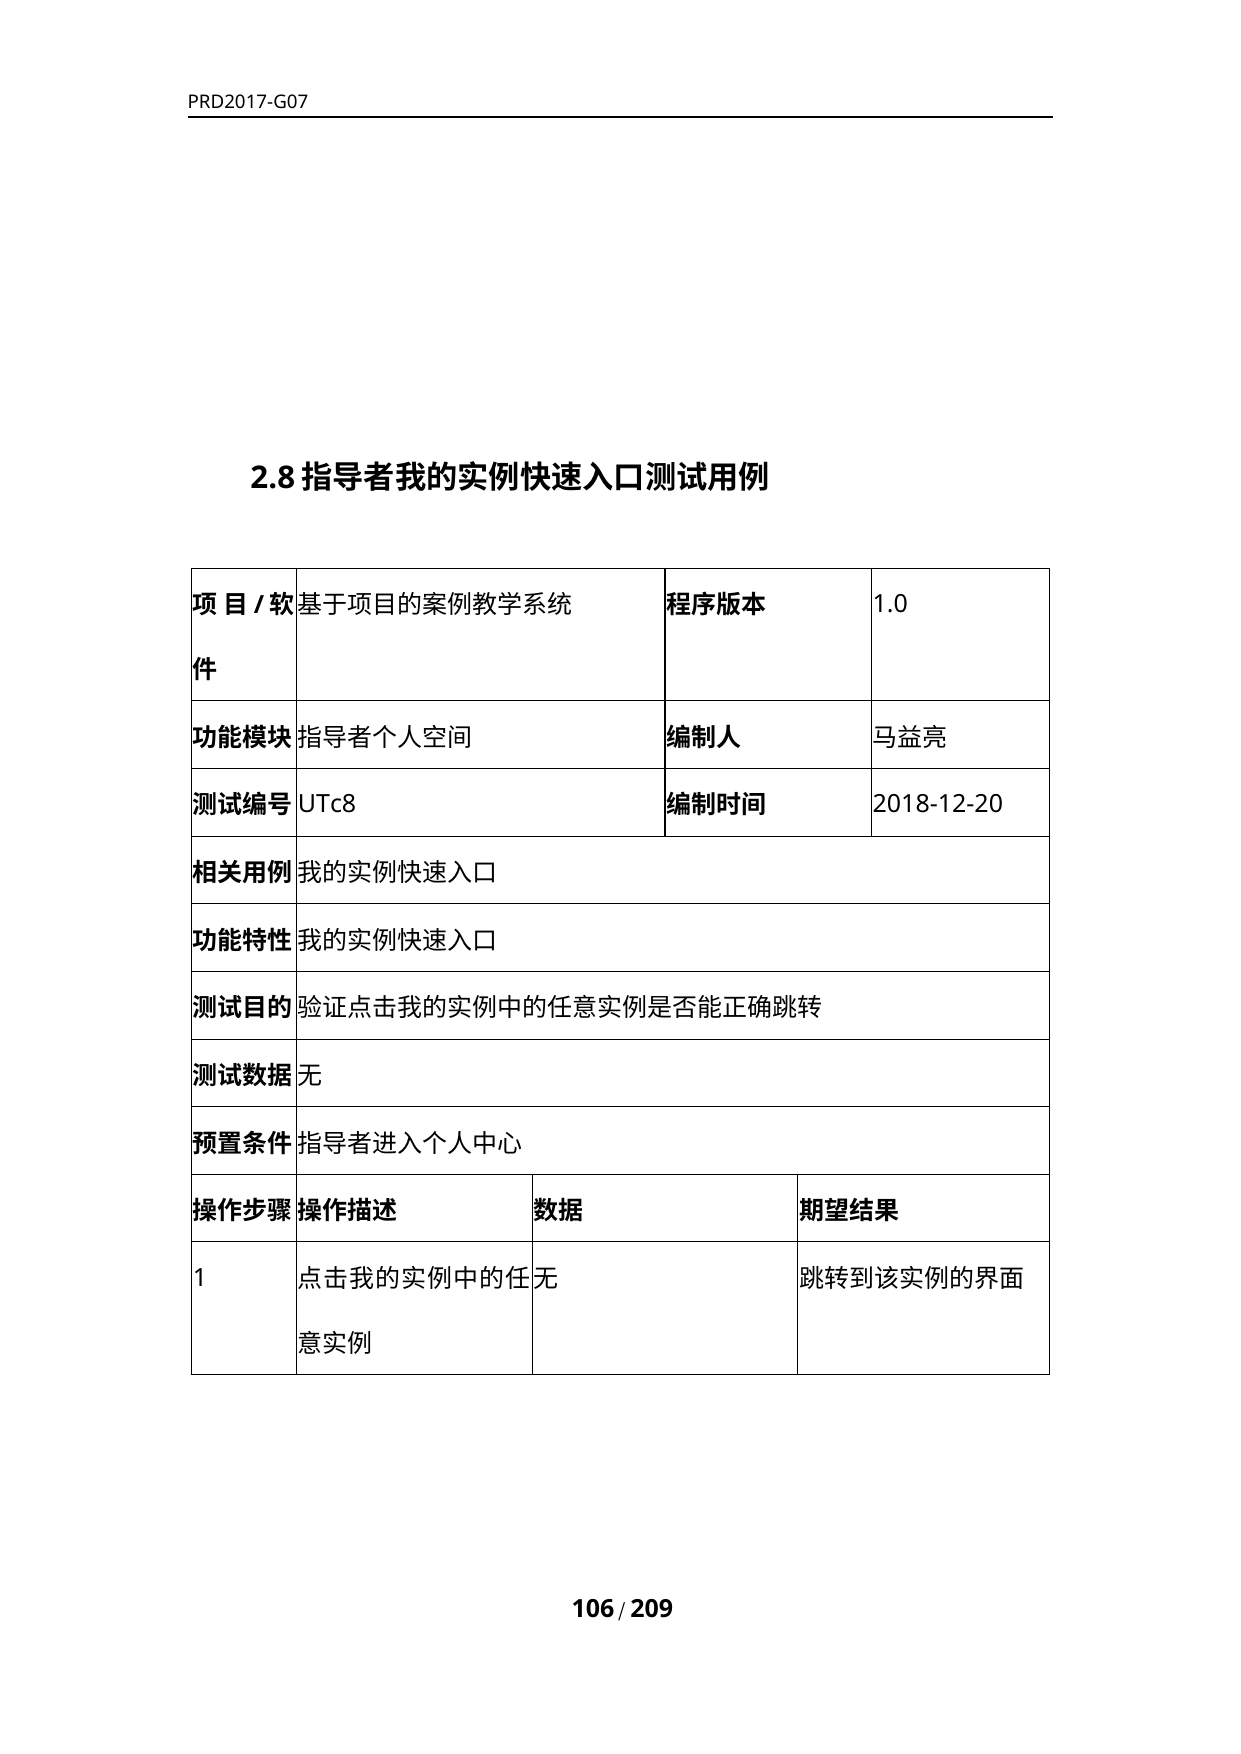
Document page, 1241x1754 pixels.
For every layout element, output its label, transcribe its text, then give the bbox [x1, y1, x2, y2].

table_cell 点击我的实例中的任意实例 [297, 1242, 532, 1374]
table_cell 测试数据 [192, 1040, 296, 1106]
table_cell 跳转到该实例的界面 [798, 1242, 1049, 1374]
table_cell 功能模块 [192, 701, 296, 768]
table_cell 相关用例 [192, 837, 296, 903]
table_header 项目/软件 [192, 569, 296, 700]
table_cell 测试编号 [192, 769, 296, 836]
table_cell 操作步骤 [192, 1175, 296, 1241]
table_cell 1 [192, 1242, 296, 1374]
table_cell 期望结果 [798, 1175, 1049, 1241]
table_cell 测试目的 [192, 972, 296, 1038]
table_cell 马益亮 [872, 701, 1049, 768]
table_header 程序版本 [666, 569, 871, 700]
table_cell 预置条件 [192, 1107, 296, 1174]
table_cell 验证点击我的实例中的任意实例是否能正确跳转 [297, 972, 1049, 1038]
table_cell 2018-12-20 [872, 769, 1049, 836]
table_cell 数据 [533, 1175, 797, 1241]
table_cell 操作描述 [297, 1175, 532, 1241]
subtitle 2.8指导者我的实例快速入口测试用例 [187, 443, 1053, 508]
table_cell UTc8 [297, 769, 664, 836]
table_cell 编制时间 [666, 769, 871, 836]
table_cell 编制人 [666, 701, 871, 768]
table_cell 功能特性 [192, 904, 296, 971]
table_cell 指导者个人空间 [297, 701, 664, 768]
table_cell 无 [297, 1040, 1049, 1106]
table_header 基于项目的案例教学系统 [297, 569, 664, 700]
table_cell 我的实例快速入口 [297, 837, 1049, 903]
table_header 1.0 [872, 569, 1049, 700]
table_cell 无 [533, 1242, 797, 1374]
table_cell 我的实例快速入口 [297, 904, 1049, 971]
table_cell 指导者进入个人中心 [297, 1107, 1049, 1174]
